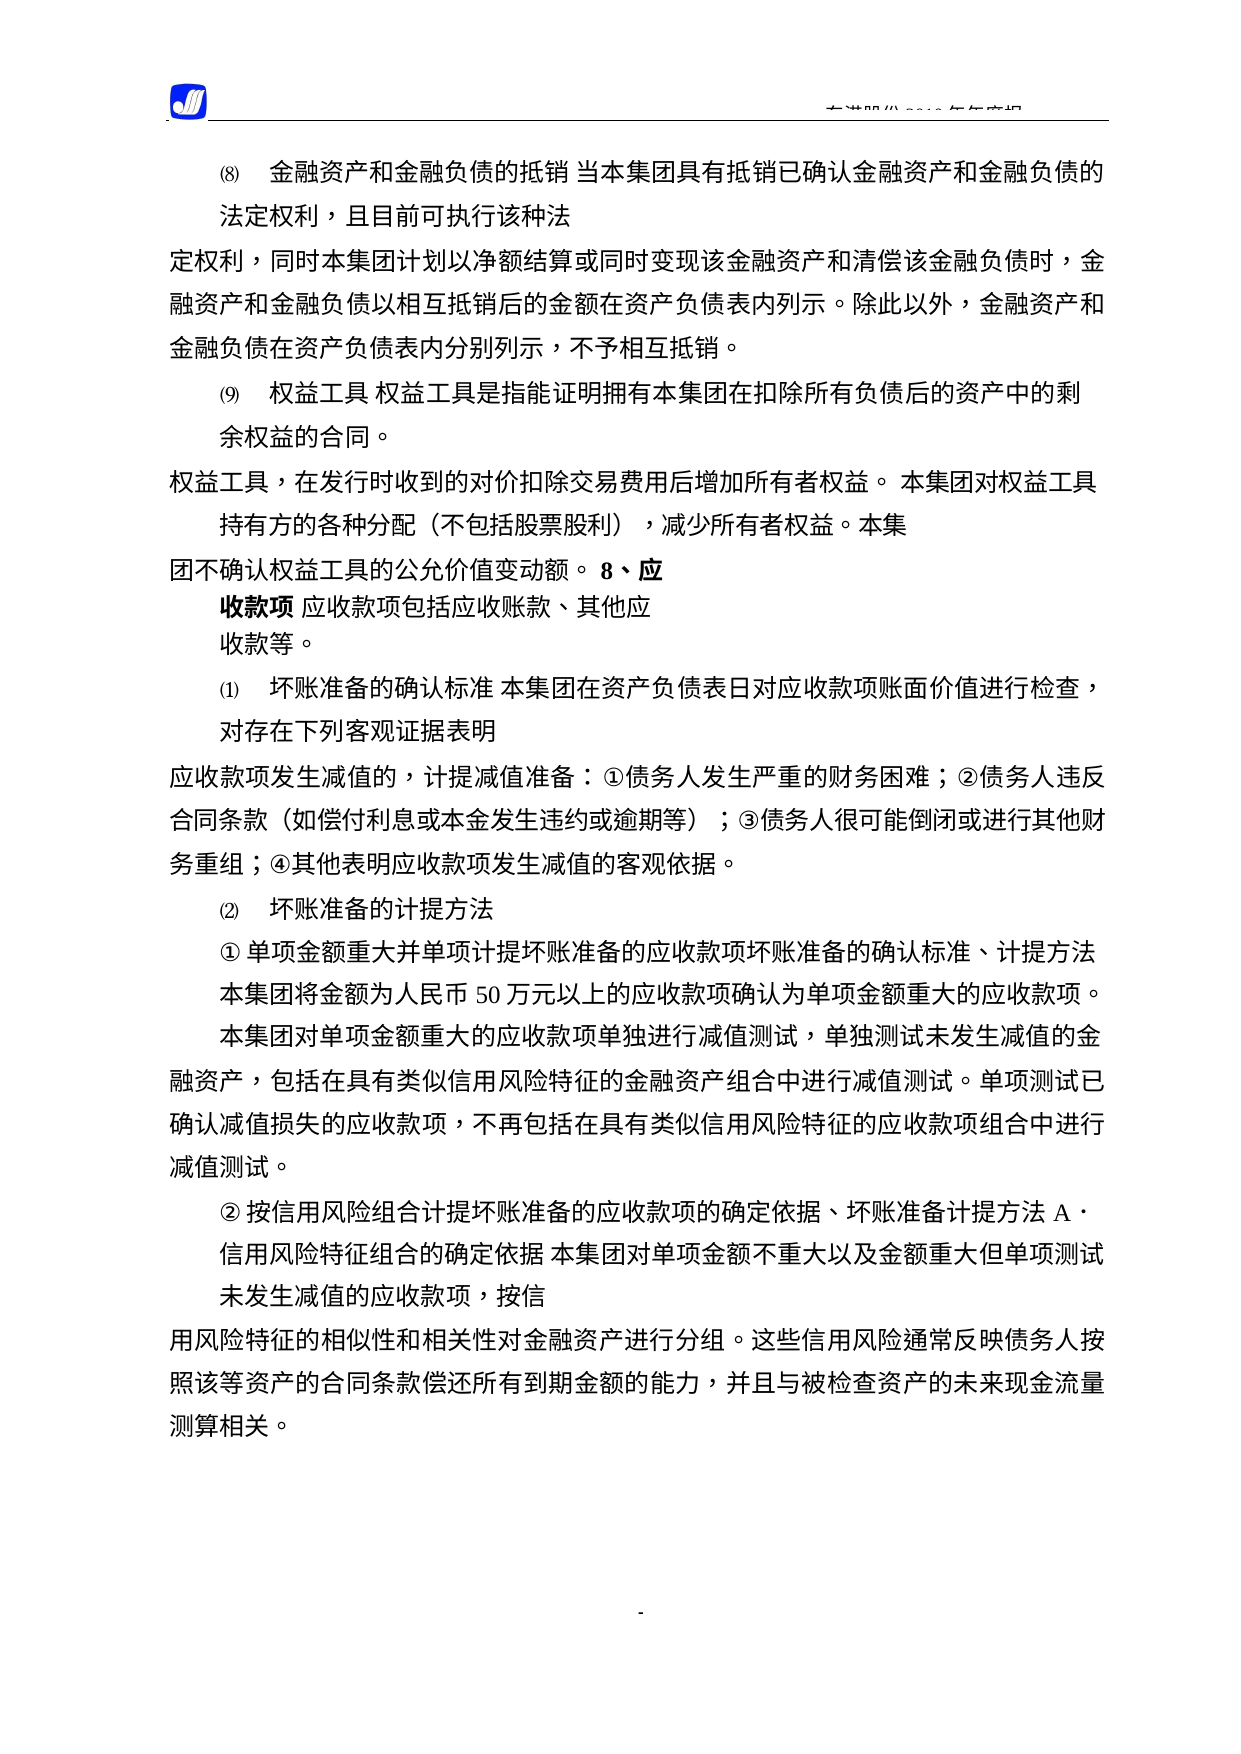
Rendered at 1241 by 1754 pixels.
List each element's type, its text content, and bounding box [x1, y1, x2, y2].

picture [169, 83, 208, 121]
text ⑼ 权益工具 权益工具是指能证明拥有本集团在扣除所有负债后的资产中的剩余权益的合同。 [219, 376, 1105, 453]
text ①单项金额重大并单项计提坏账准备的应收款项坏账准备的确认标准、计提方法 本集团将金额为人民币 50 万元以上的应收款项确认为单项金额重大的应收款项。 本集团对单项金额重大的应收款项单独进行减值测试，单独测试未发生减值的金 [219, 935, 1108, 1052]
text 应收款项发生减值的，计提减值准备：①债务人发生严重的财务困难；②债务人违反 合同条款（如偿付利息或本金发生违约或逾期等）；③债务人很可能倒闭或进行其他财 务重组；④其他表明应收款项发生减值的客观依据。 [169, 759, 1107, 880]
text ②按信用风险组合计提坏账准备的应收款项的确定依据、坏账准备计提方法 A．信用风险特征组合的确定依据 本集团对单项金额不重大以及金额重大但单项测试未发生减值的应收款项，按信 [219, 1194, 1106, 1312]
text 融资产，包括在具有类似信用风险特征的金融资产组合中进行减值测试。单项测试已 确认减值损失的应收款项，不再包括在具有类似信用风险特征的应收款项组合中进行 减值测试。 [169, 1063, 1106, 1183]
text ⑵ 坏账准备的计提方法 [219, 892, 1106, 926]
text 用风险特征的相似性和相关性对金融资产进行分组。这些信用风险通常反映债务人按 照该等资产的合同条款偿还所有到期金额的能力，并且与被检查资产的未来现金流量 测算相关。 [169, 1323, 1106, 1443]
text 定权利，同时本集团计划以净额结算或同时变现该金融资产和清偿该金融负债时，金 融资产和金融负债以相互抵销后的金额在资产负债表内列示。除此以外，金融资产和 金融负债在资产负债表内分别列示，不予相互抵销。 [169, 243, 1106, 364]
text 权益工具，在发行时收到的对价扣除交易费用后增加所有者权益。 本集团对权益工具持有方的各种分配（不包括股票股利），减少所有者权益。本集 [169, 465, 1108, 542]
text ⑴ 坏账准备的确认标准 本集团在资产负债表日对应收款项账面价值进行检查，对存在下列客观证据表明 [219, 670, 1105, 748]
text 团不确认权益工具的公允价值变动额。 8、应收款项 应收款项包括应收账款、其他应收款等。 [169, 553, 671, 661]
text ⑻ 金融资产和金融负债的抵销 当本集团具有抵销已确认金融资产和金融负债的法定权利，且目前可执行该种法 [219, 154, 1105, 232]
